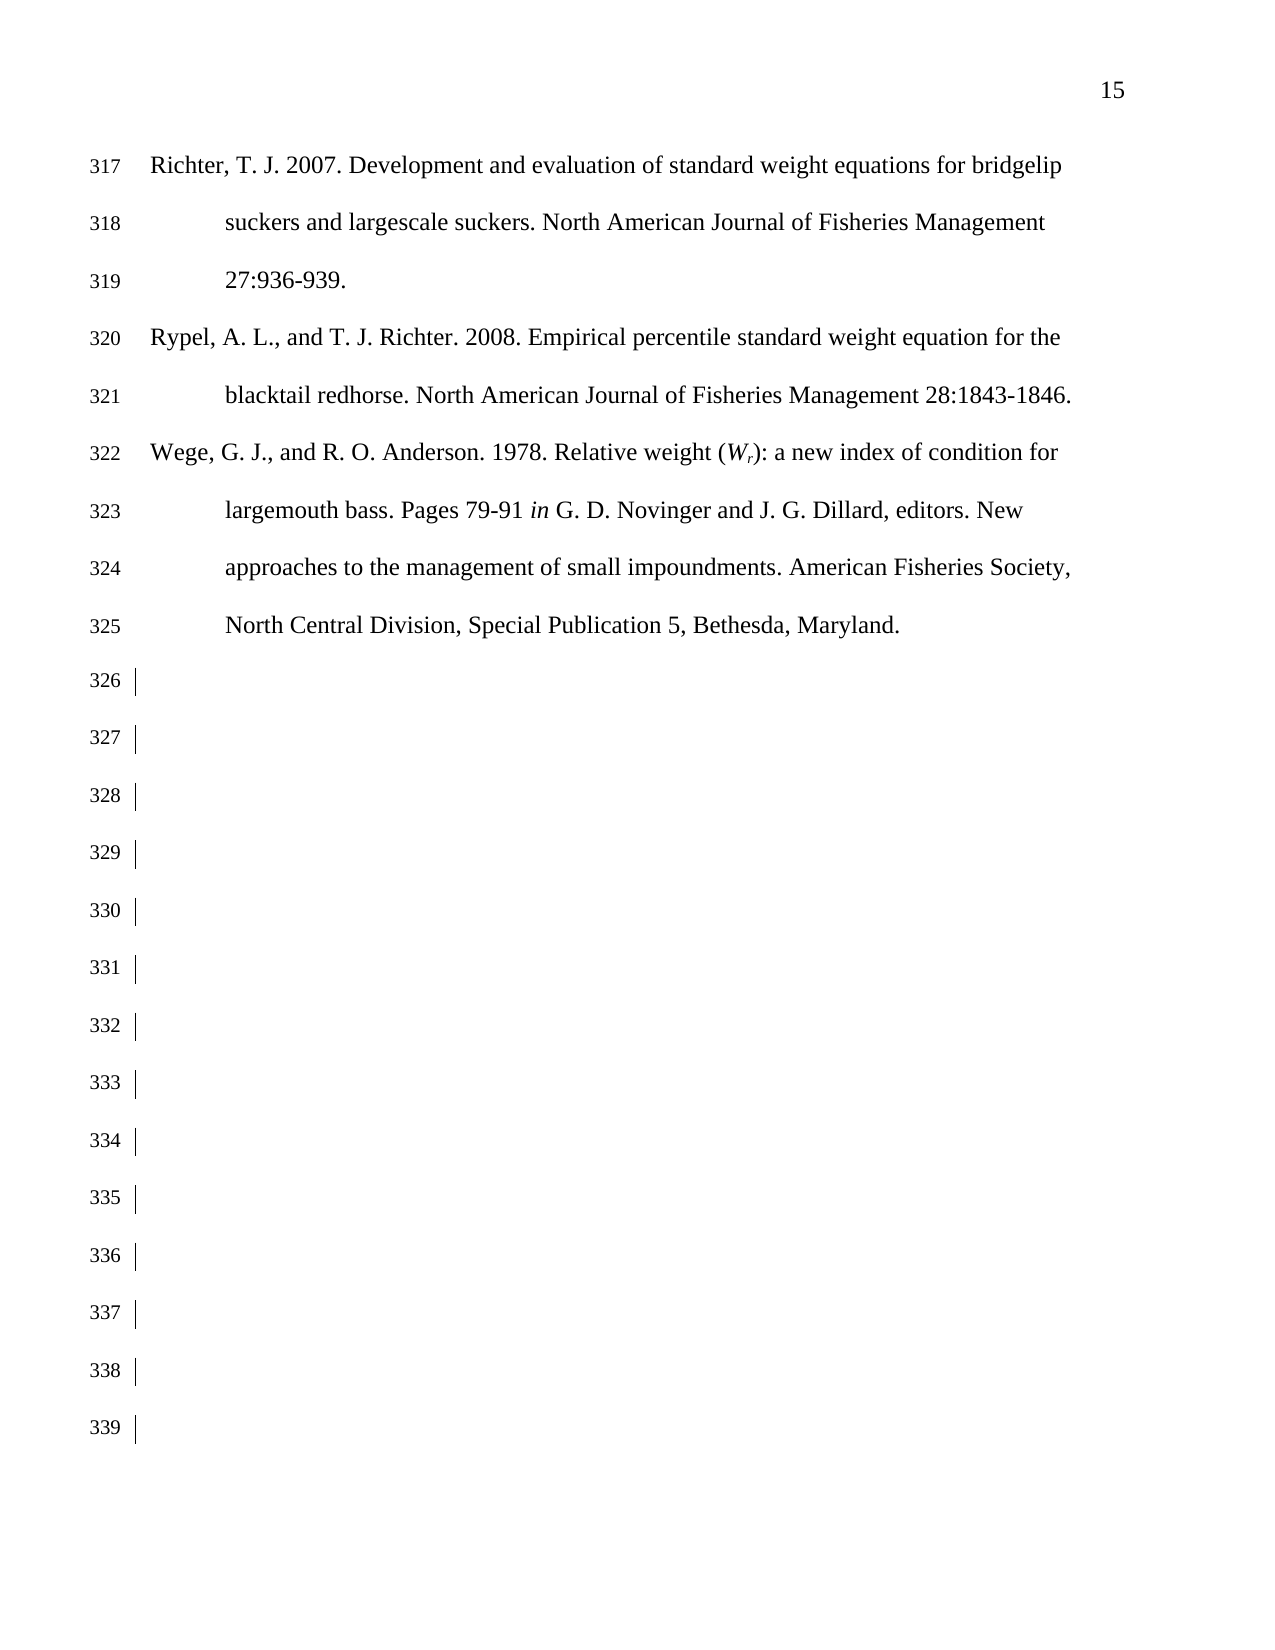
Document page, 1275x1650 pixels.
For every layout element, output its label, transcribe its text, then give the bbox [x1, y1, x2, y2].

text Wege, G. J., and R. O. Anderson. 1978. Relative weight (Wr): a new index of condition for largemouth bass. Pages 79-91 in G. D. Novinger and J. G. Dillard, editors. New approaches to the management of small impoundments. American Fisheries Society, North Central Division, Special Publication 5, . [150, 437, 1125, 639]
text Rypel, A. L., and T. J. Richter. 2008. Empirical percentile standard weight equation for the blacktail redhorse. North American Journal of Fisheries Management 28:1843-1846. [150, 322, 1125, 409]
text Richter, T. J. 2007. Development and evaluation of standard weight equations for bridgelip suckers and largescale suckers. North American Journal of Fisheries Management 27:936-939. [150, 150, 1125, 294]
